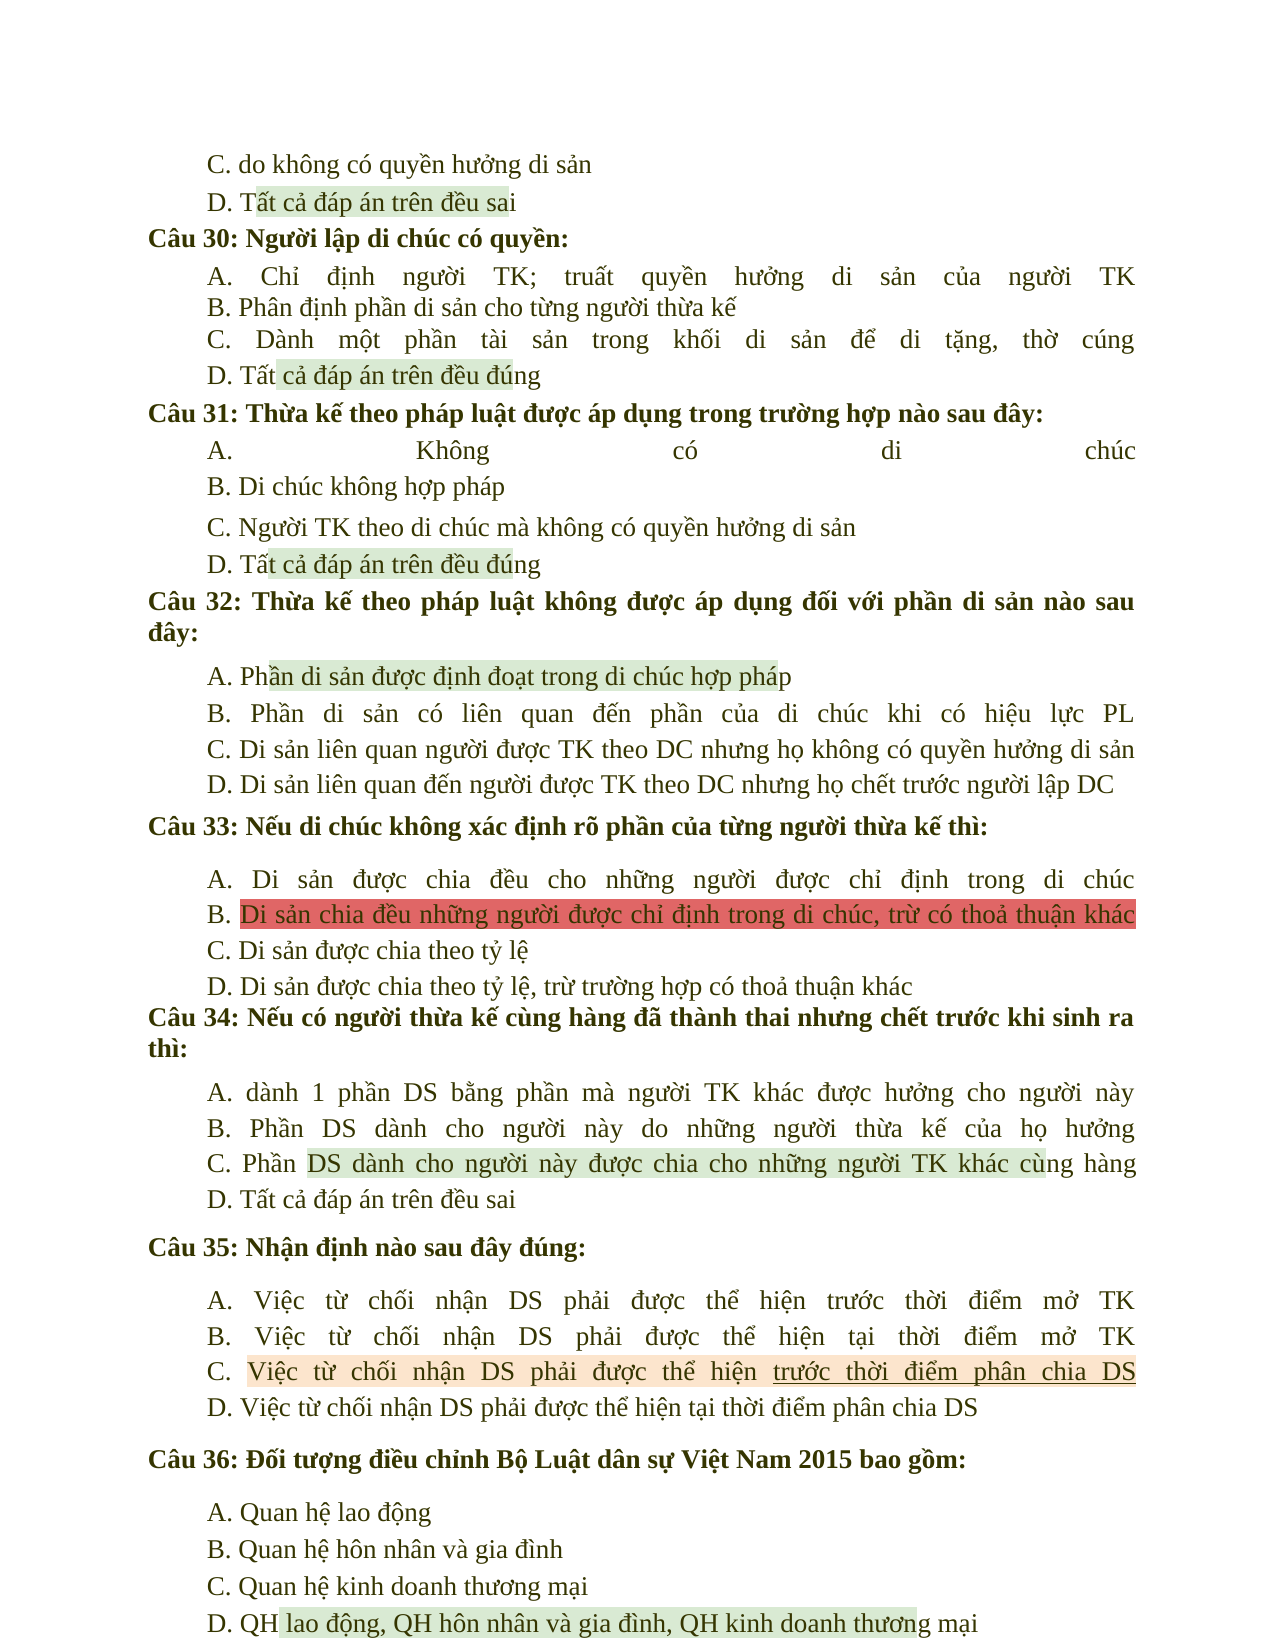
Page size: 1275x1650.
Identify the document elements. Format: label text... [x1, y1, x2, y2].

text D. Di sản được chia theo tỷ lệ, trừ trường hợp có thoả thuận khác [207, 970, 1136, 1001]
text A. Chỉ định người TK; truất quyền hưởng di sản của người TK B. Phân định phần di sản cho từng người thừa kế [207, 259, 1136, 322]
text Câu 36: Đối tượng điều chỉnh Bộ Luật dân sự Việt Nam 2015 bao gồm: [148, 1444, 1136, 1475]
text C. Quan hệ kinh doanh thương mại [207, 1570, 1136, 1601]
text D. QH lao động, QH hôn nhân và gia đình, QH kinh doanh thương mại [917, 1607, 1136, 1638]
text C. Dành một phần tài sản trong khối di sản để di tặng, thờ cúng D. Tất cả đáp án trên đều đúng [207, 323, 1136, 390]
text D. Tất cả đáp án trên đều sai [509, 186, 1136, 217]
text A. Phần di sản được định đoạt trong di chúc hợp pháp [778, 660, 1136, 691]
text A. dành 1 phần DS bằng phần mà người TK khác được hưởng cho người này B. Phần DS dành cho người này do những người thừa kế của họ hưởng C. Phần DS dành cho người này được chia cho những người TK khác cùng hàng D. Tất cả đáp án trên đều sai [207, 1076, 1136, 1214]
text Câu 33: Nếu di chúc không xác định rõ phần của từng người thừa kế thì: [148, 810, 1136, 841]
text D. Tất cả đáp án trên đều đúng [207, 548, 268, 579]
text A. Không có di chúc B. Di chúc không hợp pháp [207, 434, 1136, 501]
text D. Tất cả đáp án trên đều đúng [513, 548, 1136, 579]
text Câu 32: Thừa kế theo pháp luật không được áp dụng đối với phần di sản nào sau đây: [148, 585, 1136, 648]
text Câu 31: Thừa kế theo pháp luật được áp dụng trong trường hợp nào sau đây: [148, 397, 1136, 428]
text Câu 35: Nhận định nào sau đây đúng: [148, 1231, 1136, 1263]
text A. Quan hệ lao động [207, 1496, 1136, 1527]
text Câu 30: Người lập di chúc có quyền: [148, 223, 1136, 254]
text B. Quan hệ hôn nhân và gia đình [207, 1533, 1136, 1564]
text C. do không có quyền hưởng di sản [207, 149, 1136, 180]
text Câu 34: Nếu có người thừa kế cùng hàng đã thành thai nhưng chết trước khi sinh ra thì: [148, 1001, 1136, 1063]
text A. Việc từ chối nhận DS phải được thể hiện trước thời điểm mở TK B. Việc từ chối nhận DS phải được thể hiện tại thời điểm mở TK C. Việc từ chối nhận DS phải được thể hiện trước thời điểm phân chia DS D. Việc từ chối nhận DS phải được thể hiện tại thời điểm phân chia DS [207, 1284, 1136, 1422]
text A. Di sản được chia đều cho những người được chỉ định trong di chúc B. Di sản chia đều những người được chỉ định trong di chúc, trừ có thoả thuận khác C. Di sản được chia theo tỷ lệ [207, 863, 1136, 965]
text C. Người TK theo di chúc mà không có quyền hưởng di sản [207, 511, 1136, 542]
text B. Phần di sản có liên quan đến phần của di chúc khi có hiệu lực PL C. Di sản liên quan người được TK theo DC nhưng họ không có quyền hưởng di sản D. Di sản liên quan đến người được TK theo DC nhưng họ chết trước người lập DC [207, 697, 1136, 800]
